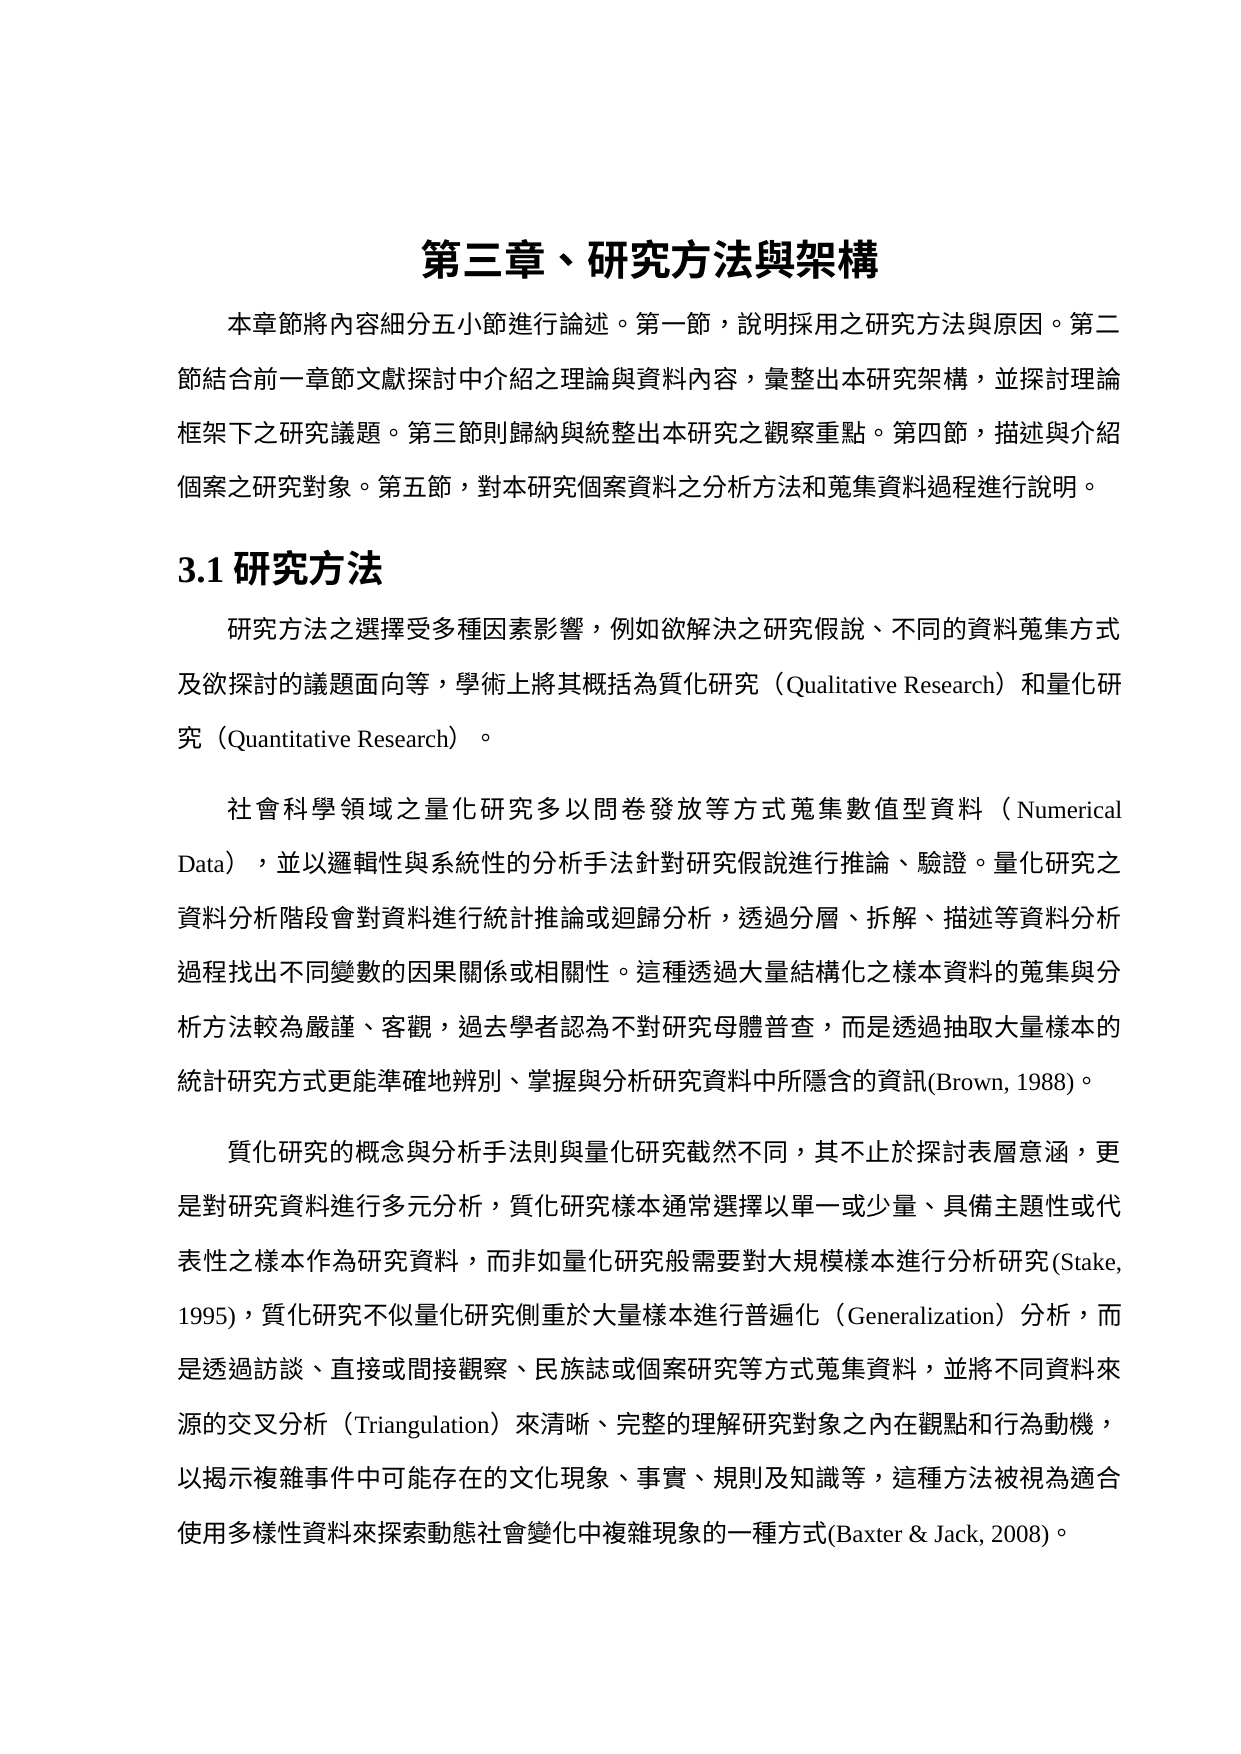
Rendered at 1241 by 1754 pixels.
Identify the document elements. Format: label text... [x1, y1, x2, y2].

text 社會科學領域之量化研究多以問卷發放等方式蒐集數值型資料（Numerical Data），並以邏輯性與系統性的分析手法針對研究假說進行推論、驗證。量化研究之資料分析階段會對資料進行統計推論或迴歸分析，透過分層、拆解、描述等資料分析過程找出不同變數的因果關係或相關性。這種透過大量結構化之樣本資料的蒐集與分析方法較為嚴謹、客觀，過去學者認為不對研究母體普查，而是透過抽取大量樣本的統計研究方式更能準確地辨別、掌握與分析研究資料中所隱含的資訊(Brown, 1988)。 [177, 789, 1122, 1098]
subtitle 第三章、研究方法與架構 [177, 227, 1122, 287]
text 本章節將內容細分五小節進行論述。第一節，說明採用之研究方法與原因。第二節結合前一章節文獻探討中介紹之理論與資料內容，彙整出本研究架構，並探討理論框架下之研究議題。第三節則歸納與統整出本研究之觀察重點。第四節，描述與介紹個案之研究對象。第五節，對本研究個案資料之分析方法和蒐集資料過程進行說明。 [177, 305, 1122, 504]
text 研究方法之選擇受多種因素影響，例如欲解決之研究假說、不同的資料蒐集方式及欲探討的議題面向等，學術上將其概括為質化研究（Qualitative Research）和量化研究（Quantitative Research）。 [177, 610, 1122, 755]
subtitle 3.1 研究方法 [177, 539, 1122, 593]
